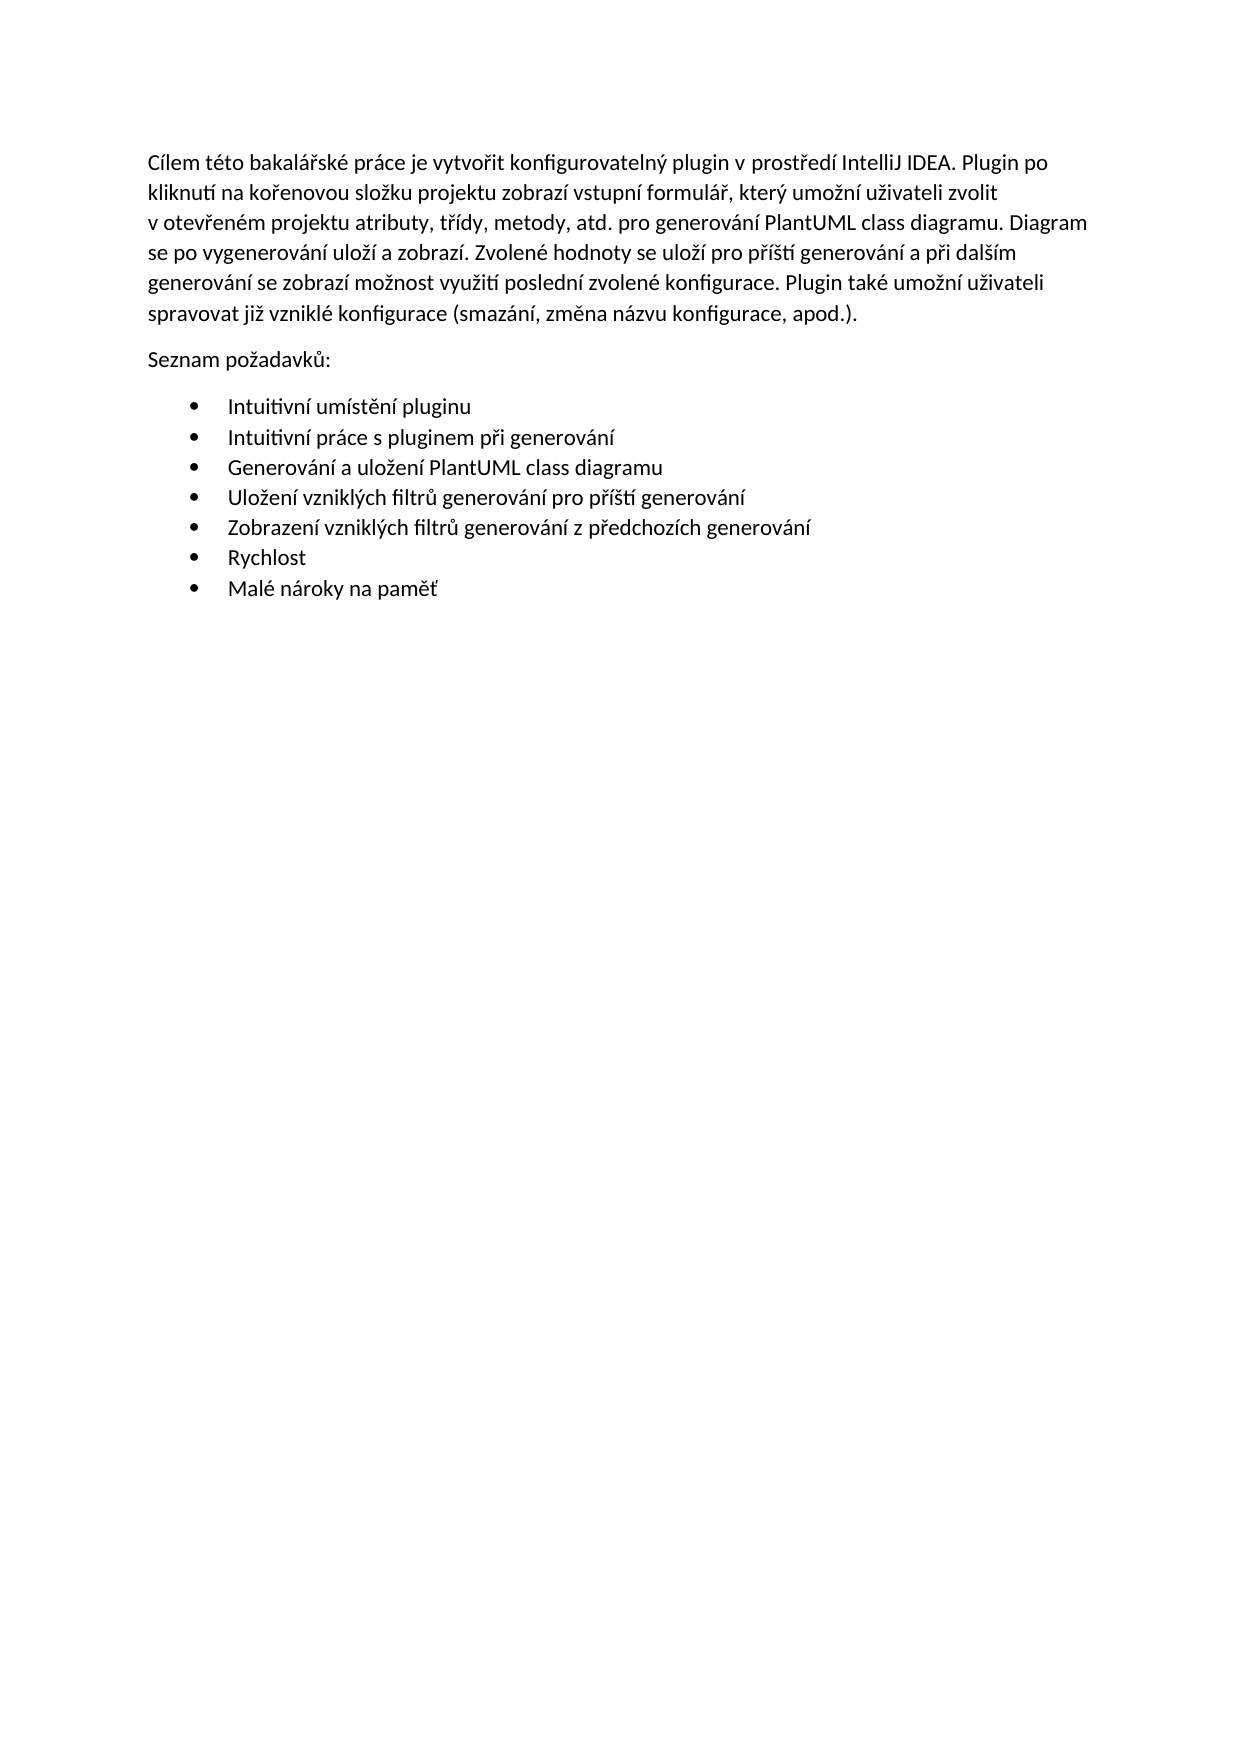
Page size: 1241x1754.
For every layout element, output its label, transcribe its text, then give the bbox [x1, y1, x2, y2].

text Cílem této bakalářské práce je vytvořit konfigurovatelný plugin v prostředí IntelliJ IDEA. Plugin po kliknutí na kořenovou složku projektu zobrazí vstupní formulář, který umožní uživateli zvolit v otevřeném projektu atributy, třídy, metody, atd. pro generování PlantUML class diagramu. Diagram se po vygenerování uloží a zobrazí. Zvolené hodnoty se uloží pro příští generování a při dalším generování se zobrazí možnost využití poslední zvolené konfigurace. Plugin také umožní uživateli spravovat již vzniklé konfigurace (smazání, změna názvu konfigurace, apod.). [148, 148, 1093, 327]
list Rychlost [190, 543, 1093, 571]
list Malé nároky na paměť [190, 574, 1093, 602]
list Uložení vzniklých filtrů generování pro příští generování [190, 483, 1093, 511]
list Intuitivní umístění pluginu [190, 392, 1093, 420]
list Zobrazení vzniklých filtrů generování z předchozích generování [190, 513, 1093, 541]
list Generování a uložení PlantUML class diagramu [190, 453, 1093, 481]
text Seznam požadavků: [148, 346, 1093, 373]
list Intuitivní práce s pluginem při generování [190, 423, 1093, 451]
